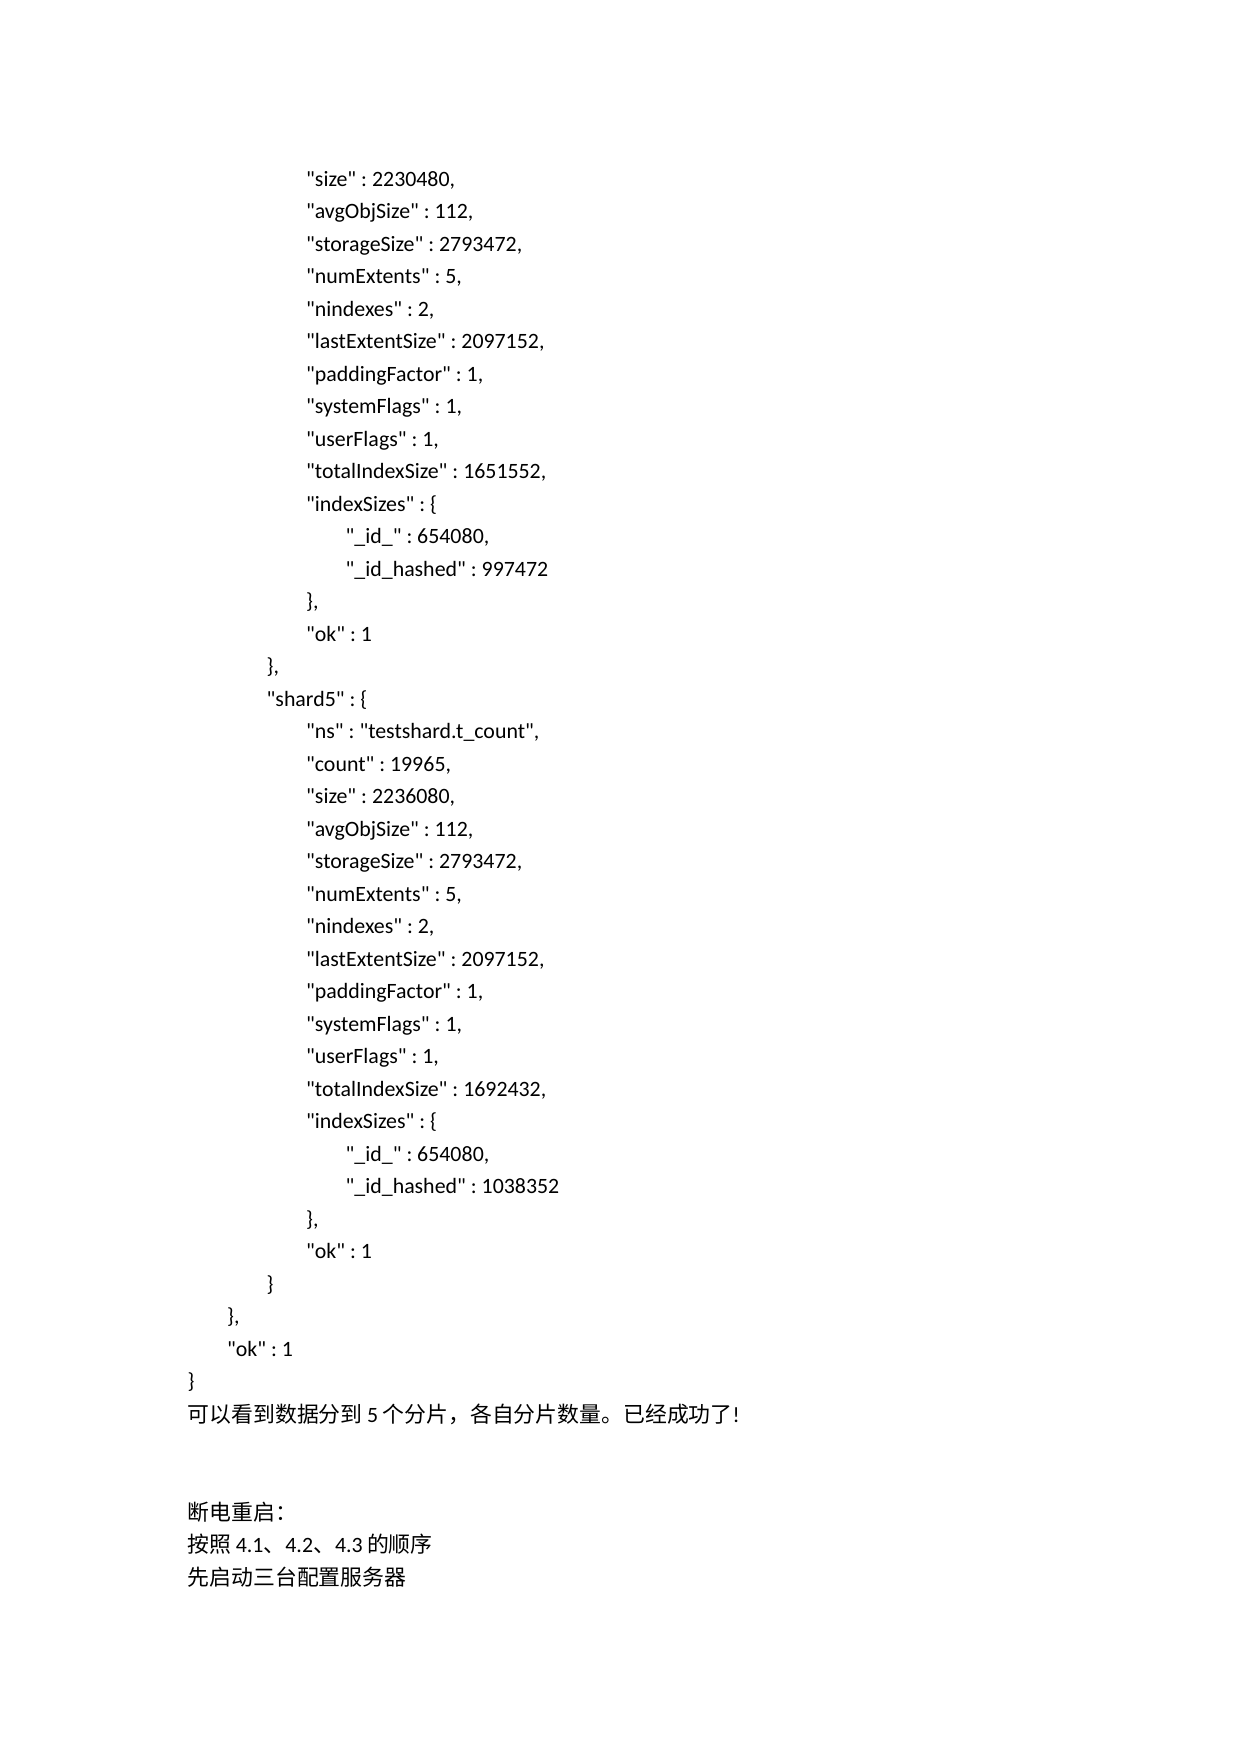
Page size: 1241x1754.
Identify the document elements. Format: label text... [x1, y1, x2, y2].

text "indexSizes" : { [187, 1104, 1053, 1137]
text "systemFlags" : 1, [187, 389, 1053, 422]
text "lastExtentSize" : 2097152, [187, 942, 1053, 974]
text "_id_" : 654080, [187, 1137, 1053, 1169]
text "avgObjSize" : 112, [187, 812, 1053, 844]
text "storageSize" : 2793472, [187, 227, 1053, 259]
text "lastExtentSize" : 2097152, [187, 324, 1053, 357]
text "paddingFactor" : 1, [187, 974, 1053, 1007]
text 先启动三台配置服务器 [187, 1559, 1053, 1592]
text "numExtents" : 5, [187, 877, 1053, 909]
text "totalIndexSize" : 1692432, [187, 1072, 1053, 1104]
text "count" : 19965, [187, 747, 1053, 779]
text }, [187, 1202, 1053, 1234]
text 可以看到数据分到5个分片，各自分片数量。已经成功了! [187, 1397, 1053, 1429]
text "size" : 2236080, [187, 779, 1053, 812]
text }, [187, 1299, 1053, 1332]
text "ok" : 1 [187, 1332, 1053, 1364]
text "paddingFactor" : 1, [187, 357, 1053, 389]
text 断电重启： [187, 1494, 1053, 1527]
text "numExtents" : 5, [187, 259, 1053, 292]
text }, [187, 584, 1053, 617]
text "ok" : 1 [187, 1234, 1053, 1267]
text "userFlags" : 1, [187, 422, 1053, 454]
text "totalIndexSize" : 1651552, [187, 454, 1053, 487]
text } [187, 1267, 1053, 1299]
text "userFlags" : 1, [187, 1039, 1053, 1072]
text "_id_" : 654080, [187, 519, 1053, 552]
text "ok" : 1 [187, 617, 1053, 649]
text "ns" : "testshard.t_count", [187, 714, 1053, 747]
text } [187, 1364, 1053, 1397]
text "shard5" : { [187, 682, 1053, 714]
text "storageSize" : 2793472, [187, 844, 1053, 877]
text "avgObjSize" : 112, [187, 194, 1053, 227]
text "size" : 2230480, [187, 162, 1053, 194]
text "_id_hashed" : 1038352 [187, 1169, 1053, 1202]
text "indexSizes" : { [187, 487, 1053, 519]
text "_id_hashed" : 997472 [187, 552, 1053, 584]
text "systemFlags" : 1, [187, 1007, 1053, 1039]
text 按照4.1、4.2、4.3的顺序 [187, 1527, 1053, 1559]
text }, [187, 649, 1053, 682]
text "nindexes" : 2, [187, 292, 1053, 324]
text "nindexes" : 2, [187, 909, 1053, 942]
